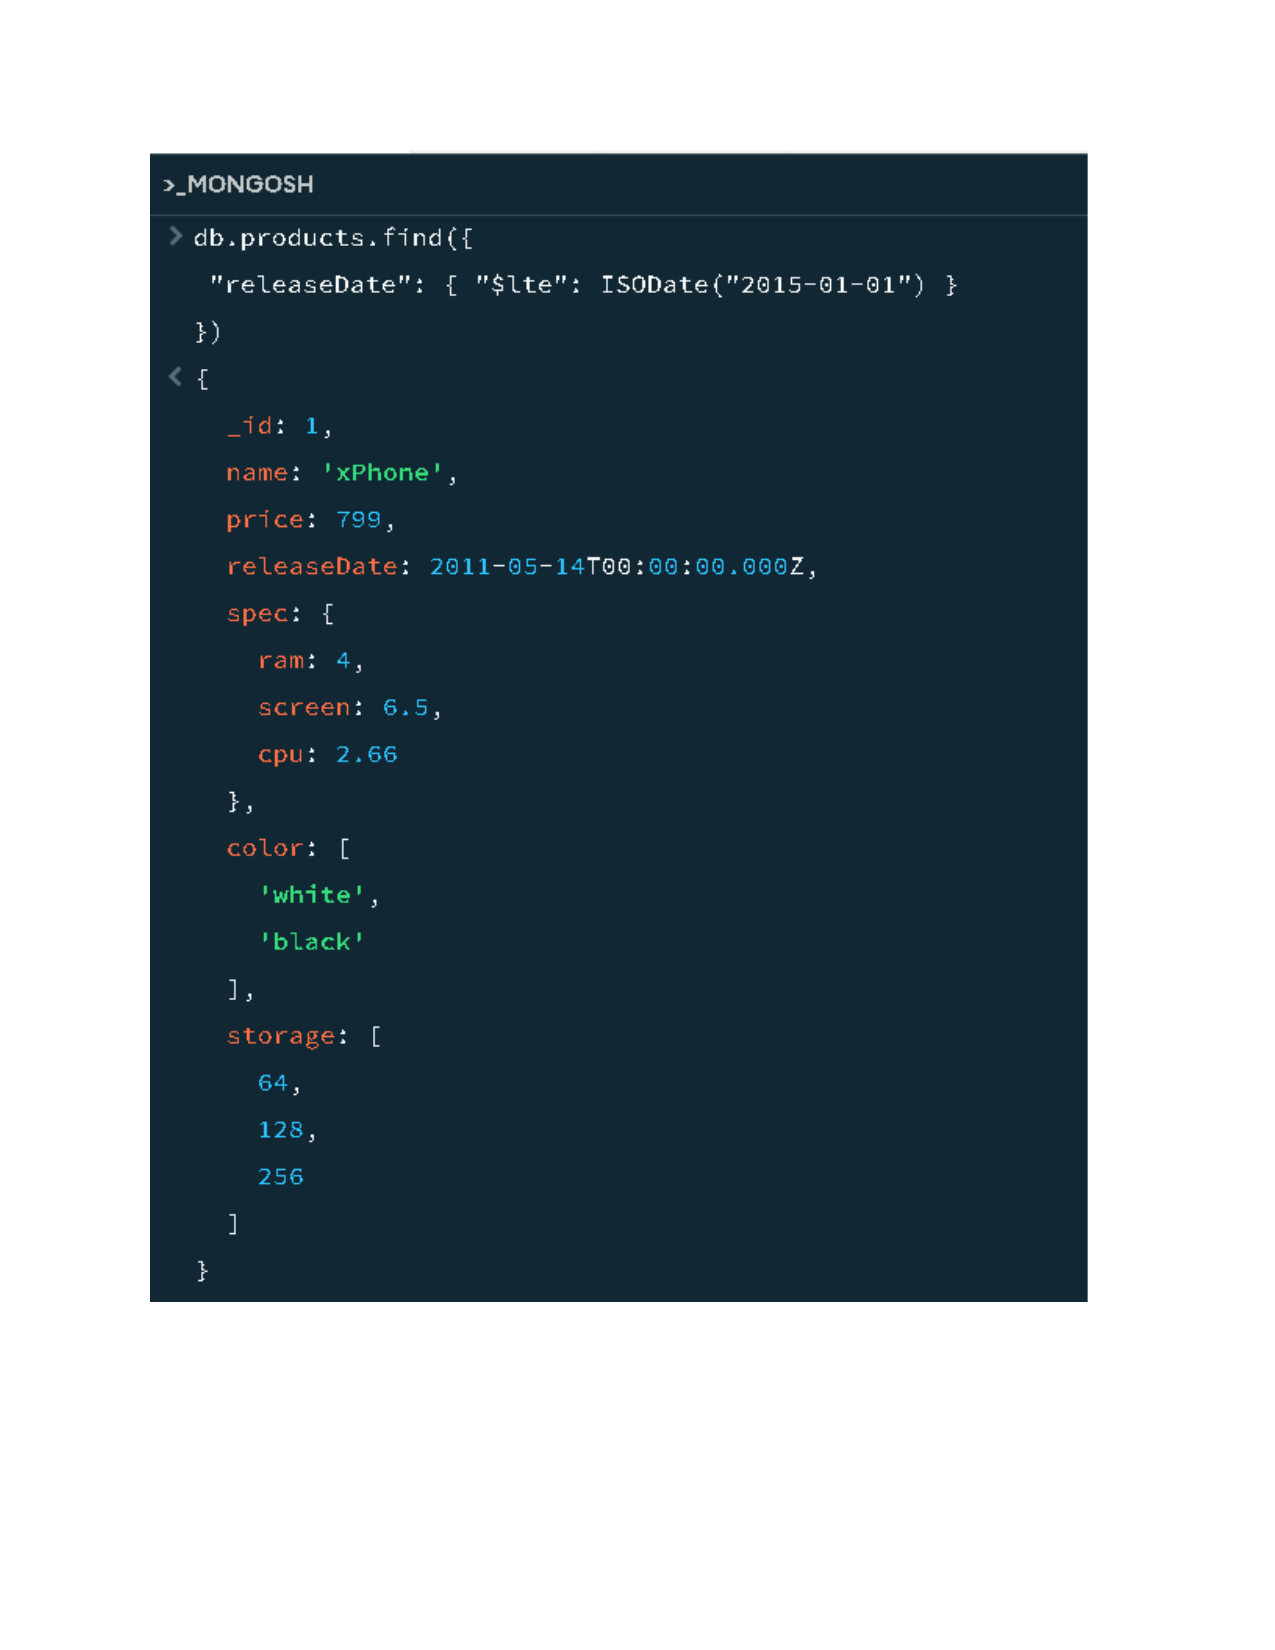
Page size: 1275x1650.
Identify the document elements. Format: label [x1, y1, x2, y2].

picture [150, 150, 1088, 1302]
